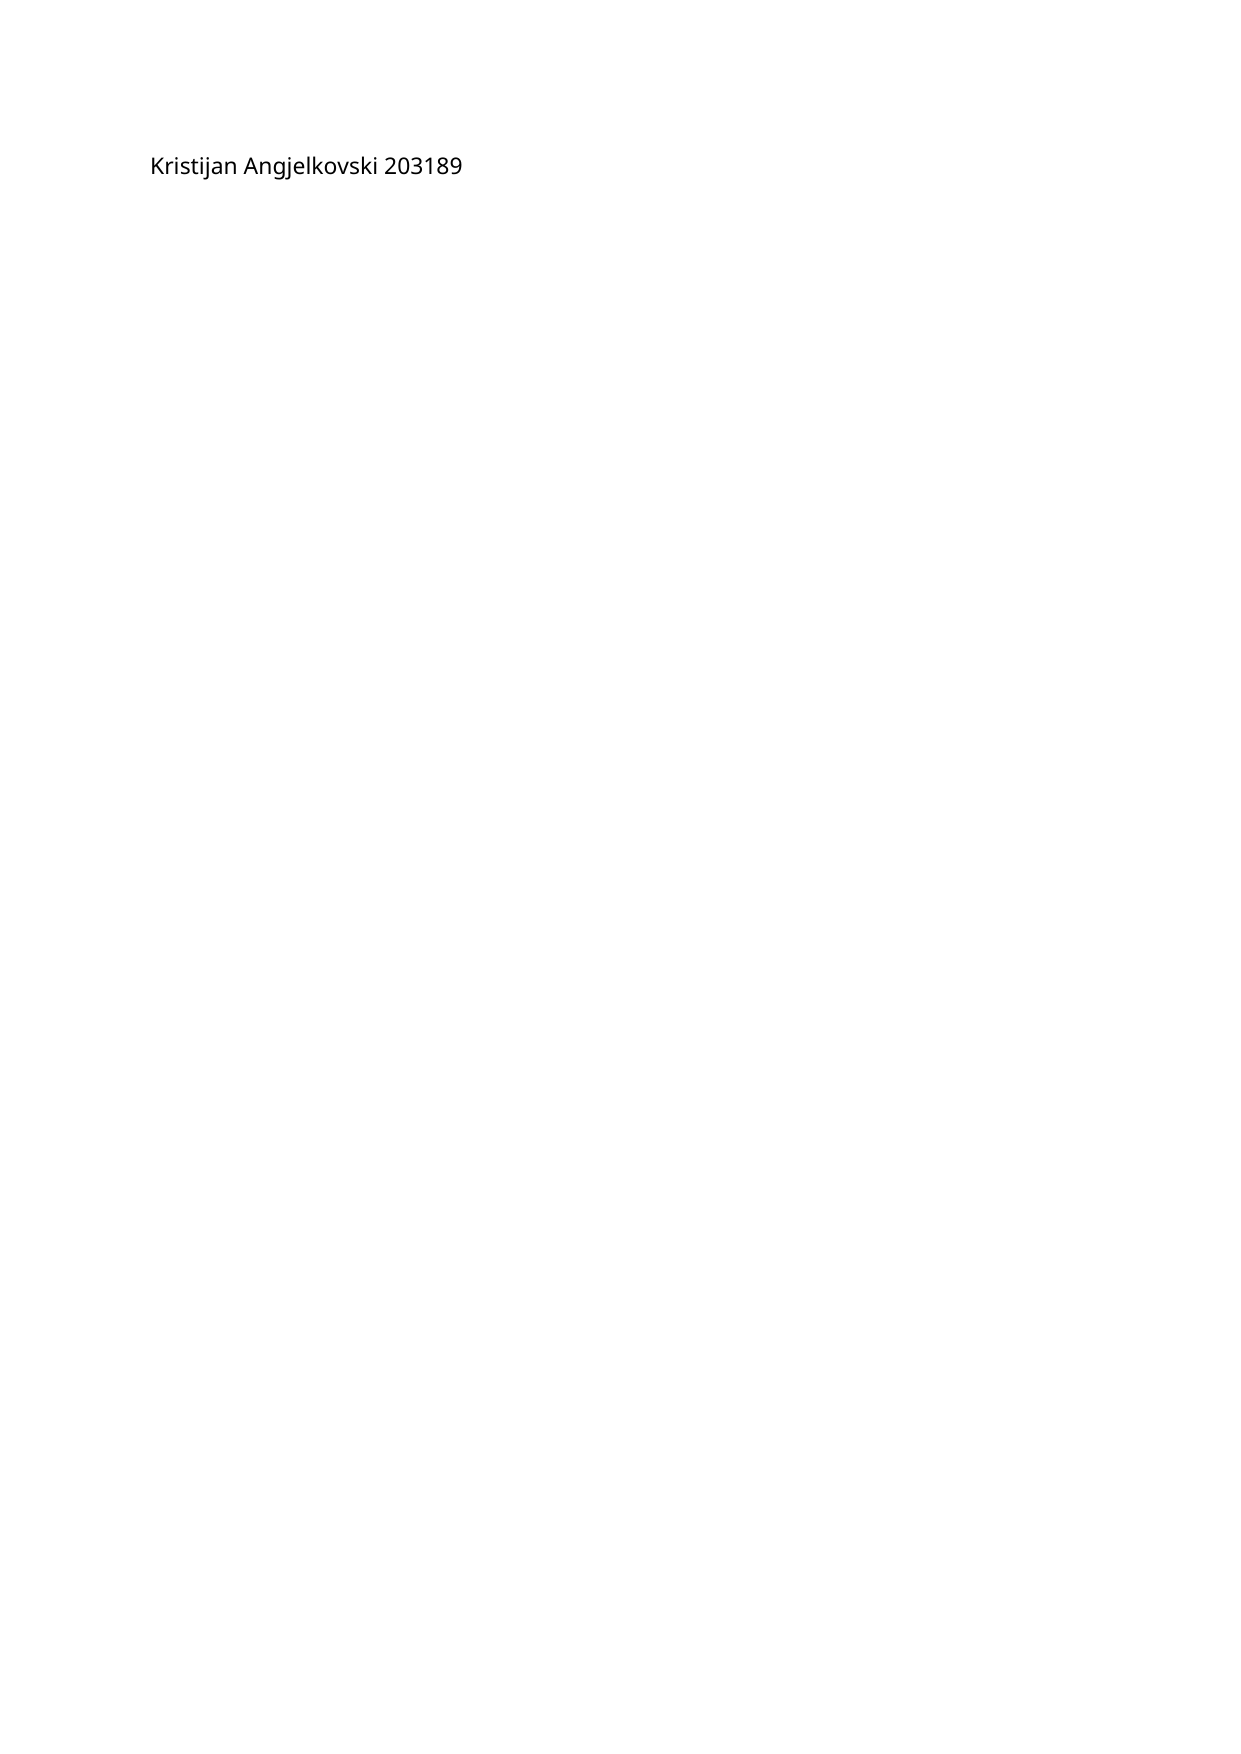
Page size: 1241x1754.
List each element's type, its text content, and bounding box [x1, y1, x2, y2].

text Kristijan Angjelkovski 203189 [150, 150, 1090, 181]
